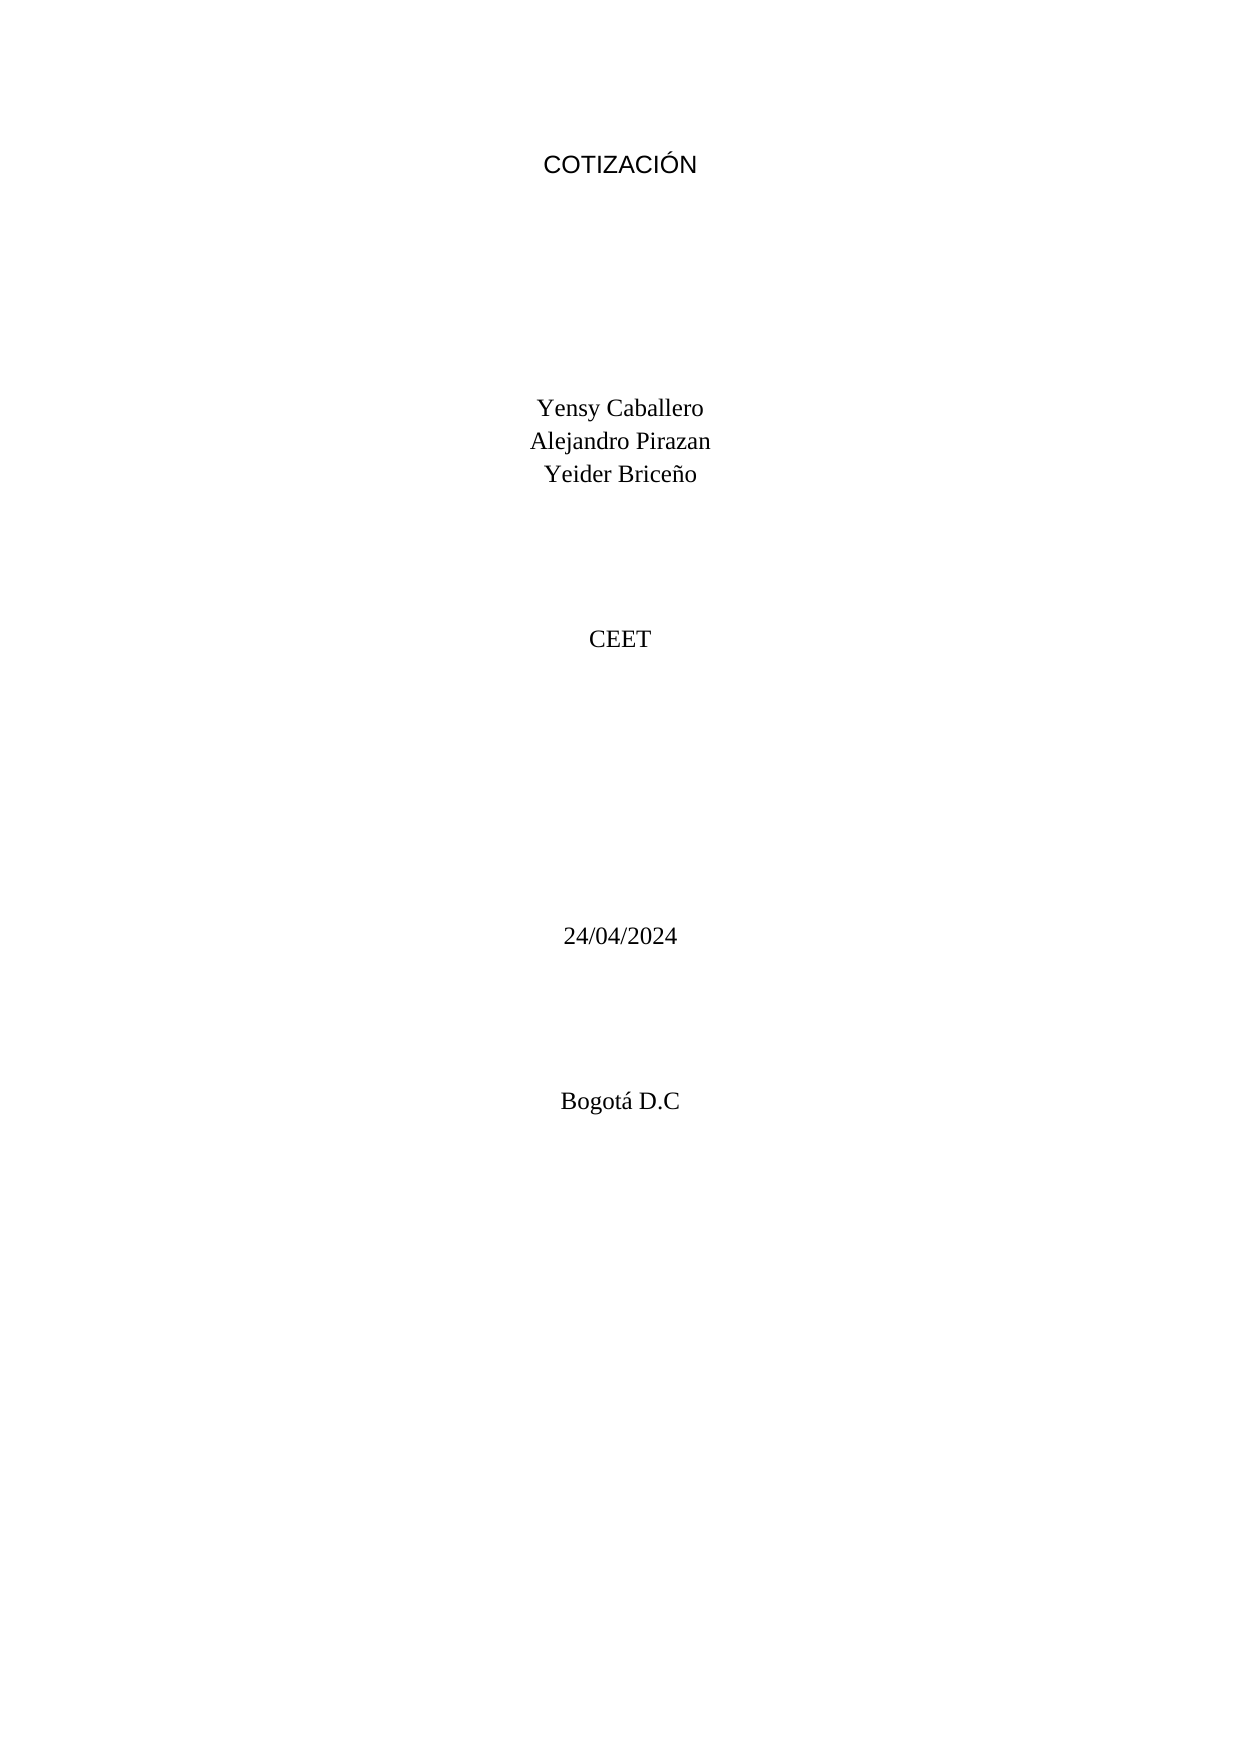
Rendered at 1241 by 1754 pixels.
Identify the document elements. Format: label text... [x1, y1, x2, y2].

text Yensy Caballero [150, 393, 1090, 421]
text Bogotá D.C [150, 1086, 1090, 1115]
text CEET [150, 624, 1090, 653]
text Yeider Briceño [150, 459, 1090, 487]
text COTIZACIÓN [150, 150, 1090, 179]
text 24/04/2024 [150, 921, 1090, 950]
text Alejandro Pirazan [150, 426, 1090, 454]
